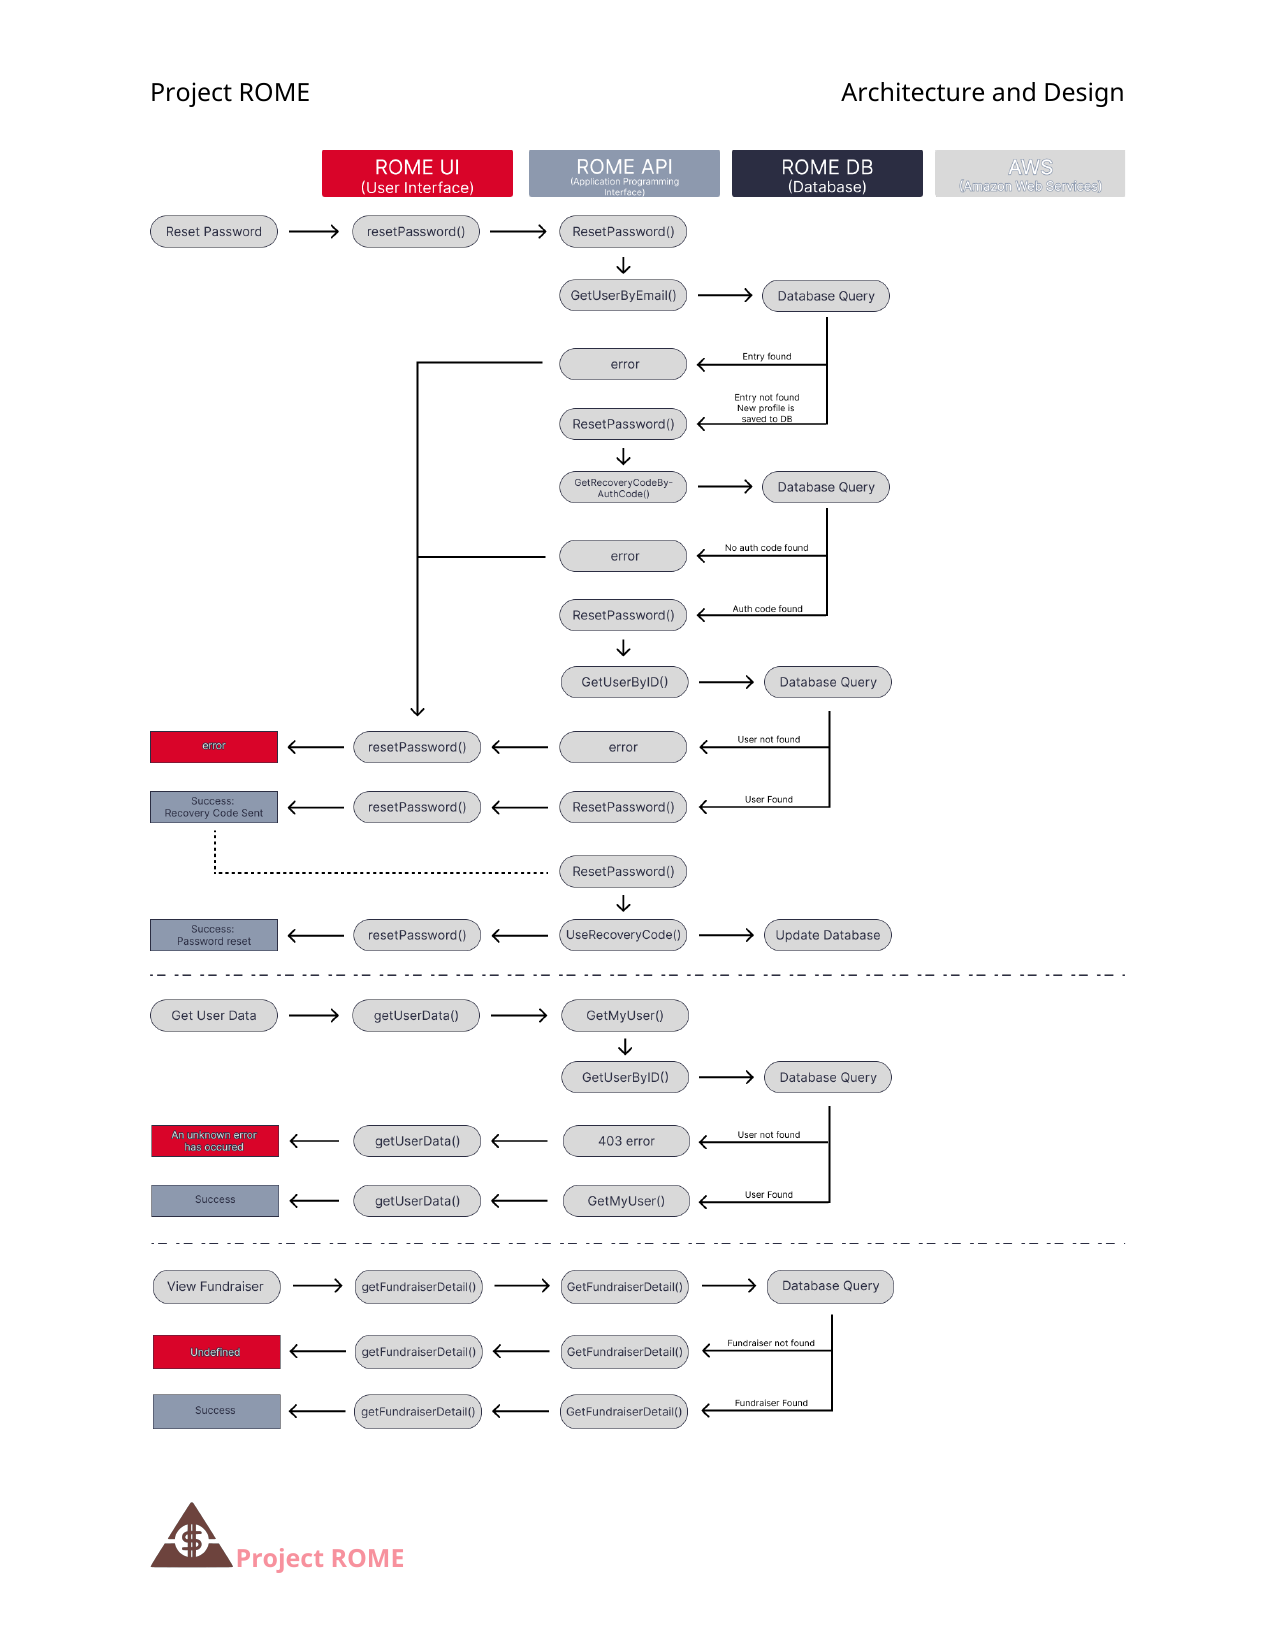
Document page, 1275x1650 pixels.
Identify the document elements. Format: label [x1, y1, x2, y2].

picture [150, 1502, 234, 1568]
picture [150, 150, 1125, 1430]
